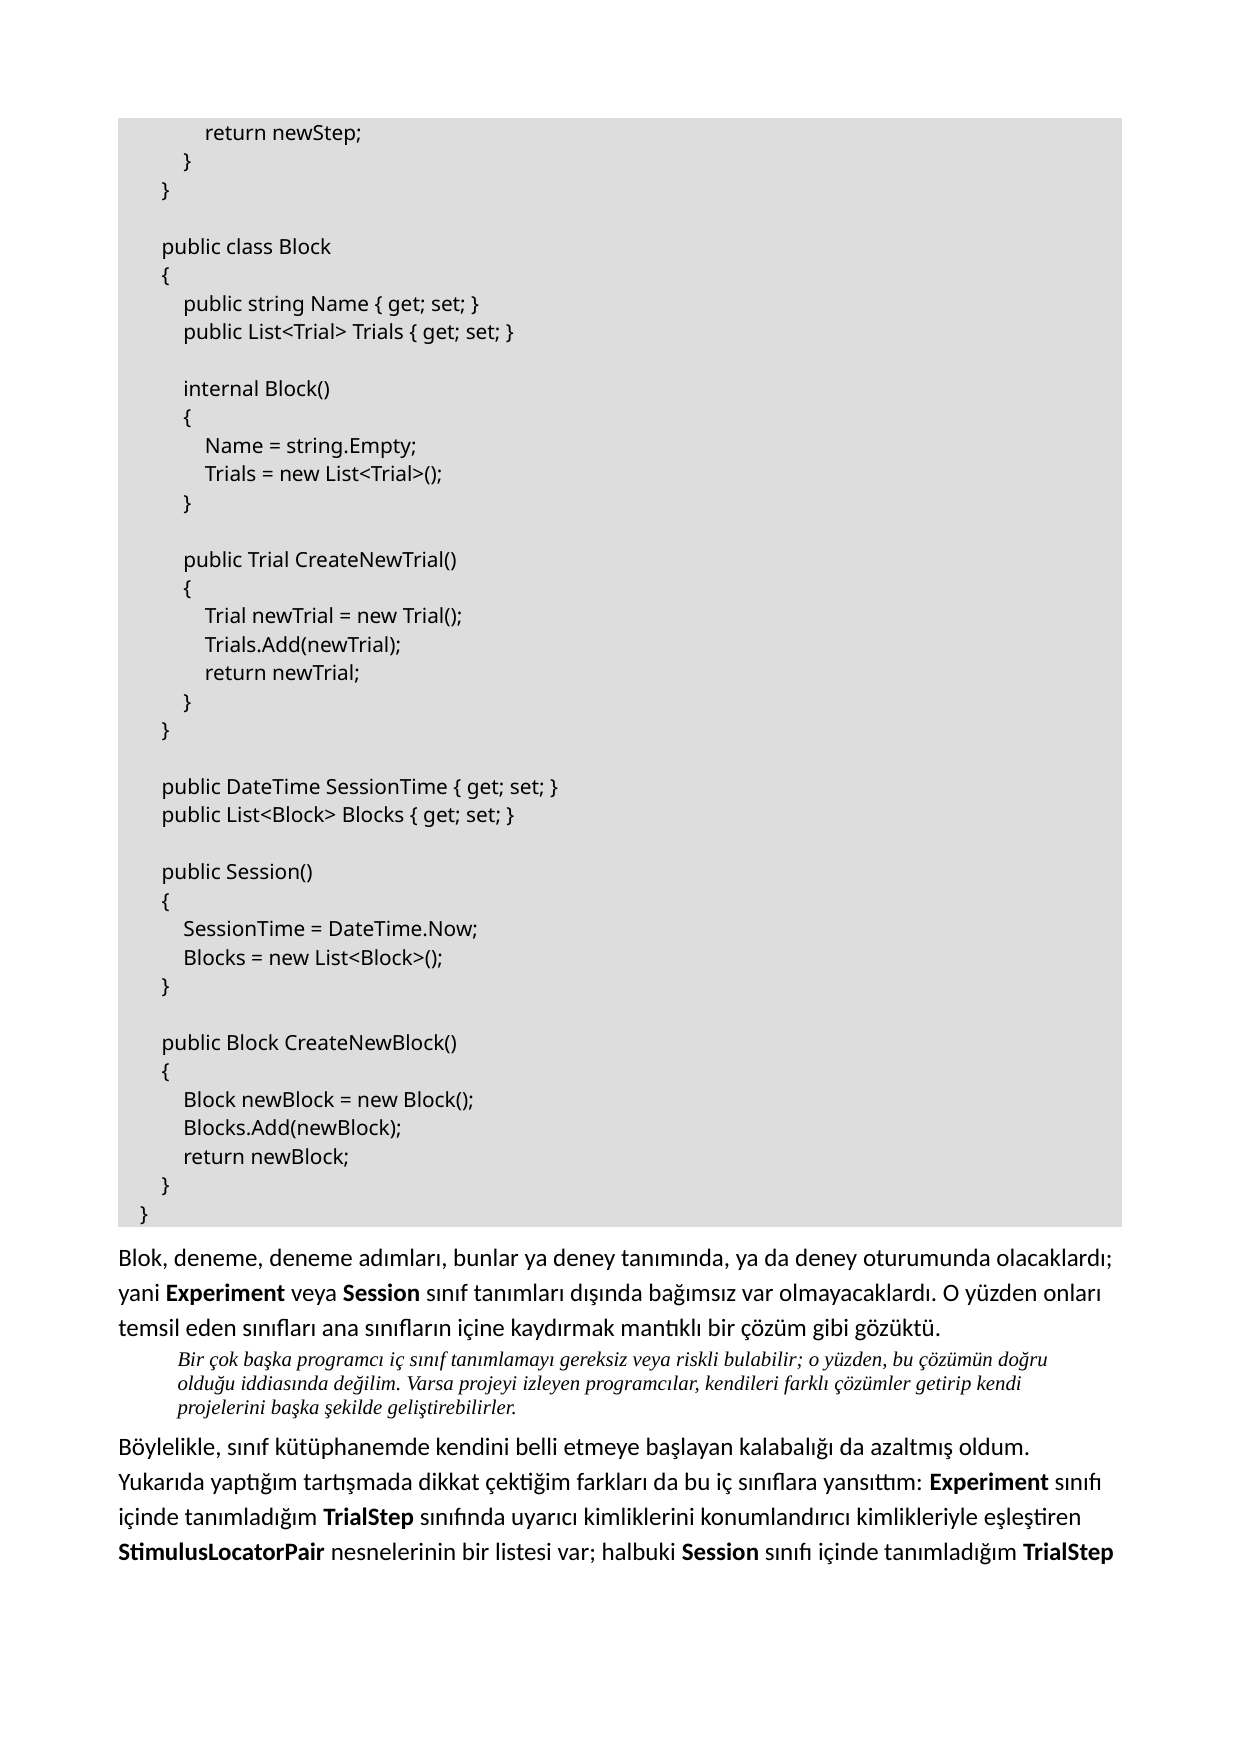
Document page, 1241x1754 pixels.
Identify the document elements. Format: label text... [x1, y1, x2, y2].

text } [118, 488, 1122, 516]
text Trials = new List<Trial>(); [118, 459, 1122, 488]
text } [118, 147, 1122, 175]
text } [118, 715, 1122, 744]
text public Block CreateNewBlock() [118, 1028, 1122, 1057]
text } [118, 971, 1122, 1000]
text return newBlock; [118, 1142, 1122, 1170]
text { [118, 573, 1122, 602]
text public Trial CreateNewTrial() [118, 545, 1122, 573]
text { [118, 1057, 1122, 1085]
text } [118, 1170, 1122, 1199]
text public List<Block> Blocks { get; set; } [118, 801, 1122, 829]
text return newStep; [118, 118, 1122, 147]
text public string Name { get; set; } [118, 289, 1122, 317]
text } [118, 687, 1122, 715]
text public List<Trial> Trials { get; set; } [118, 317, 1122, 346]
text Block newBlock = new Block(); [118, 1085, 1122, 1113]
text } [118, 1199, 1122, 1227]
text Blocks.Add(newBlock); [118, 1113, 1122, 1142]
text Blok, deneme, deneme adımları, bunlar ya deney tanımında, ya da deney oturumunda olacaklardı; yani Experiment veya Session sınıf tanımları dışında bağımsız var olmayacaklardı. O yüzden onları temsil eden sınıfları ana sınıfların içine kaydırmak mantıklı bir çözüm gibi gözüktü. [118, 1242, 1122, 1342]
text { [118, 886, 1122, 914]
text public DateTime SessionTime { get; set; } [118, 772, 1122, 801]
text SessionTime = DateTime.Now; [118, 914, 1122, 943]
text Name = string.Empty; [118, 431, 1122, 459]
text internal Block() [118, 374, 1122, 402]
text public class Block [118, 232, 1122, 260]
text Trial newTrial = new Trial(); [118, 602, 1122, 630]
text Bir çok başka programcı iç sınıf tanımlamayı gereksiz veya riskli bulabilir; o yüzden, bu çözümün doğru olduğu iddiasında değilim. Varsa projeyi izleyen programcılar, kendileri farklı çözümler getirip kendi projelerini başka şekilde geliştirebilirler. [177, 1347, 1063, 1419]
text { [118, 260, 1122, 289]
text } [118, 175, 1122, 203]
text Blocks = new List<Block>(); [118, 943, 1122, 971]
text { [118, 402, 1122, 431]
text return newTrial; [118, 658, 1122, 687]
text Trials.Add(newTrial); [118, 630, 1122, 658]
text public Session() [118, 857, 1122, 886]
